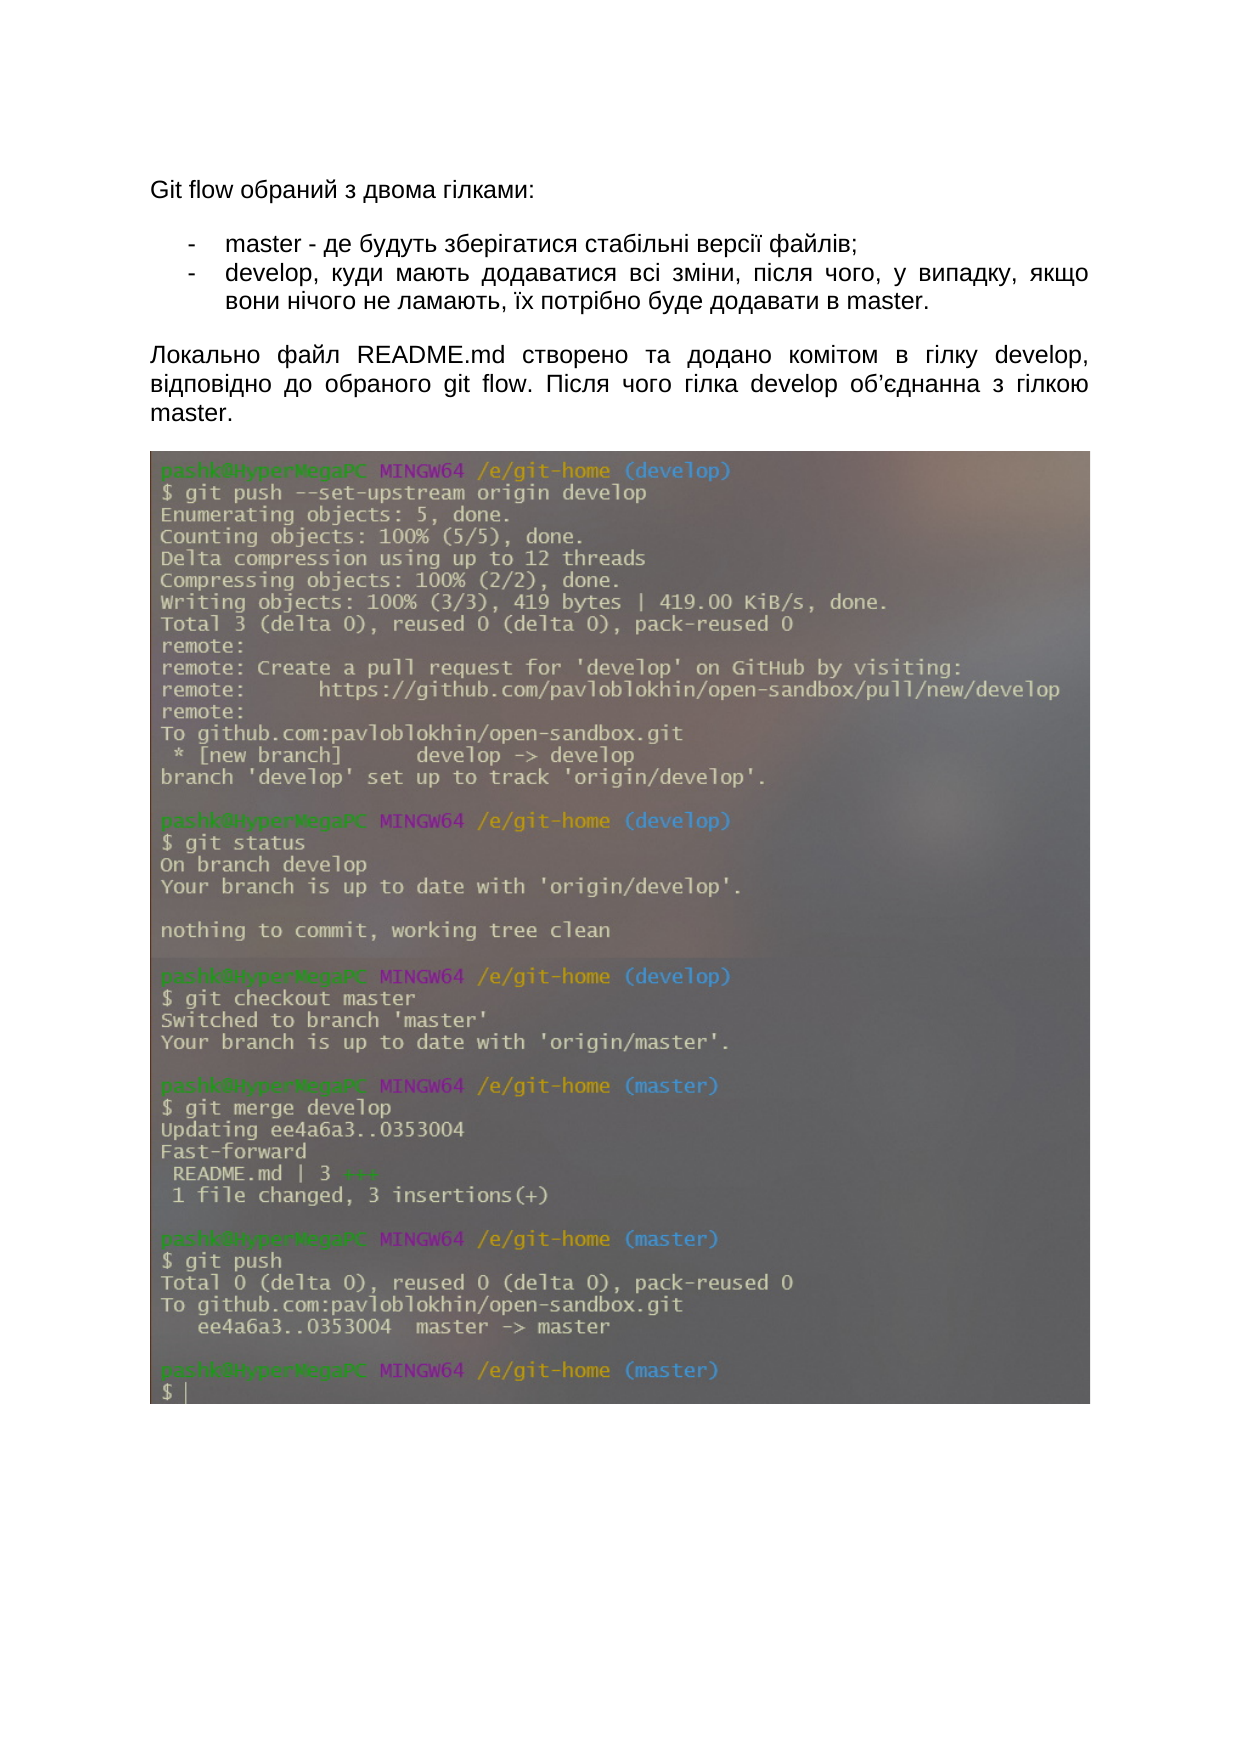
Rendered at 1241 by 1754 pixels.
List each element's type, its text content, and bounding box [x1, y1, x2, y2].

list develop, куди мають додаватися всі зміни, після чого, у випадку, якщо вони нічого не ламають, їх потрібно буде додавати в master. [187, 257, 1090, 315]
text Git flow обраний з двома гілками: [150, 175, 1090, 204]
picture [150, 451, 1091, 1404]
list master - де будуть зберігатися стабільні версії файлів; [187, 229, 1090, 257]
text Локально файл README.md створено та додано комітом в гілку develop, відповідно до обраного git flow. Після чого гілка develop об’єднанна з гілкою master. [150, 340, 1090, 426]
